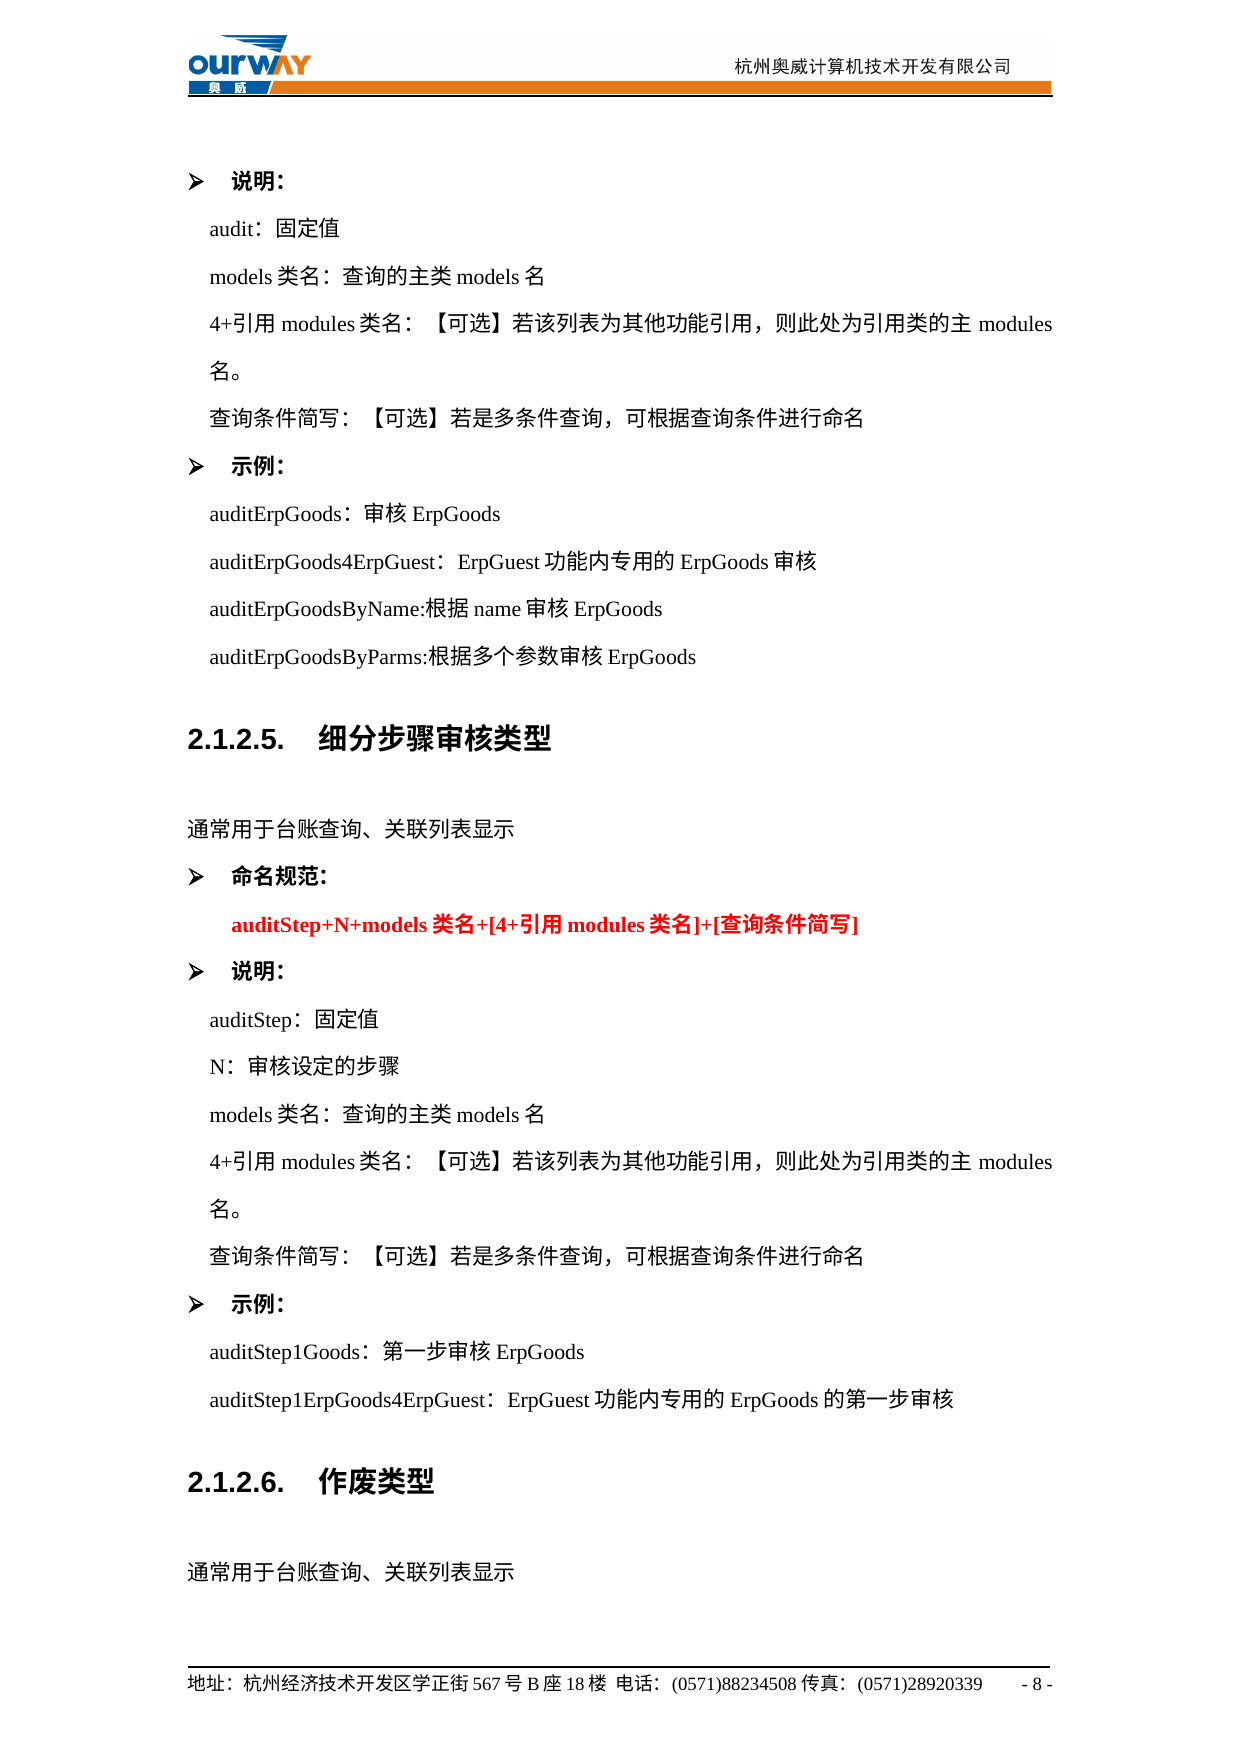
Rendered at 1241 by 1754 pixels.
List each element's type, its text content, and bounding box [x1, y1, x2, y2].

text auditErpGoodsByParms:根据多个参数审核ErpGoods [209, 639, 1053, 671]
text auditErpGoods：审核ErpGoods [209, 496, 1053, 528]
text 查询条件简写：【可选】若是多条件查询，可根据查询条件进行命名 [209, 401, 1053, 433]
text auditStep1Goods：第一步审核ErpGoods [209, 1334, 1053, 1366]
subtitle 作废类型 [187, 1458, 1053, 1501]
text 通常用于台账查询、关联列表显示 [187, 1554, 1053, 1586]
text 4+引用modules类名：【可选】若该列表为其他功能引用，则此处为引用类的主modules名。 [209, 306, 1053, 386]
text 查询条件简写：【可选】若是多条件查询，可根据查询条件进行命名 [209, 1239, 1053, 1271]
list 命名规范： [187, 859, 1053, 891]
text models类名：查询的主类models名 [209, 259, 1053, 291]
text 4+引用modules类名：【可选】若该列表为其他功能引用，则此处为引用类的主modules名。 [209, 1144, 1053, 1223]
text audit：固定值 [209, 211, 1053, 243]
text auditErpGoods4ErpGuest：ErpGuest功能内专用的ErpGoods审核 [209, 544, 1053, 576]
list auditStep+N+models类名+[4+引用modules类名]+[查询条件简写] [231, 907, 1053, 938]
list 示例： [187, 449, 1053, 481]
list 示例： [187, 1287, 1053, 1318]
list 说明： [187, 954, 1053, 986]
subtitle 细分步骤审核类型 [187, 716, 1053, 758]
text models类名：查询的主类models名 [209, 1097, 1053, 1128]
list 说明： [187, 164, 1053, 196]
text 通常用于台账查询、关联列表显示 [187, 812, 1053, 843]
text N：审核设定的步骤 [209, 1049, 1053, 1081]
text auditStep：固定值 [209, 1002, 1053, 1033]
text auditStep1ErpGoods4ErpGuest：ErpGuest功能内专用的ErpGoods的第一步审核 [209, 1382, 1053, 1413]
picture [188, 35, 1052, 94]
text auditErpGoodsByName:根据name审核ErpGoods [209, 591, 1053, 623]
